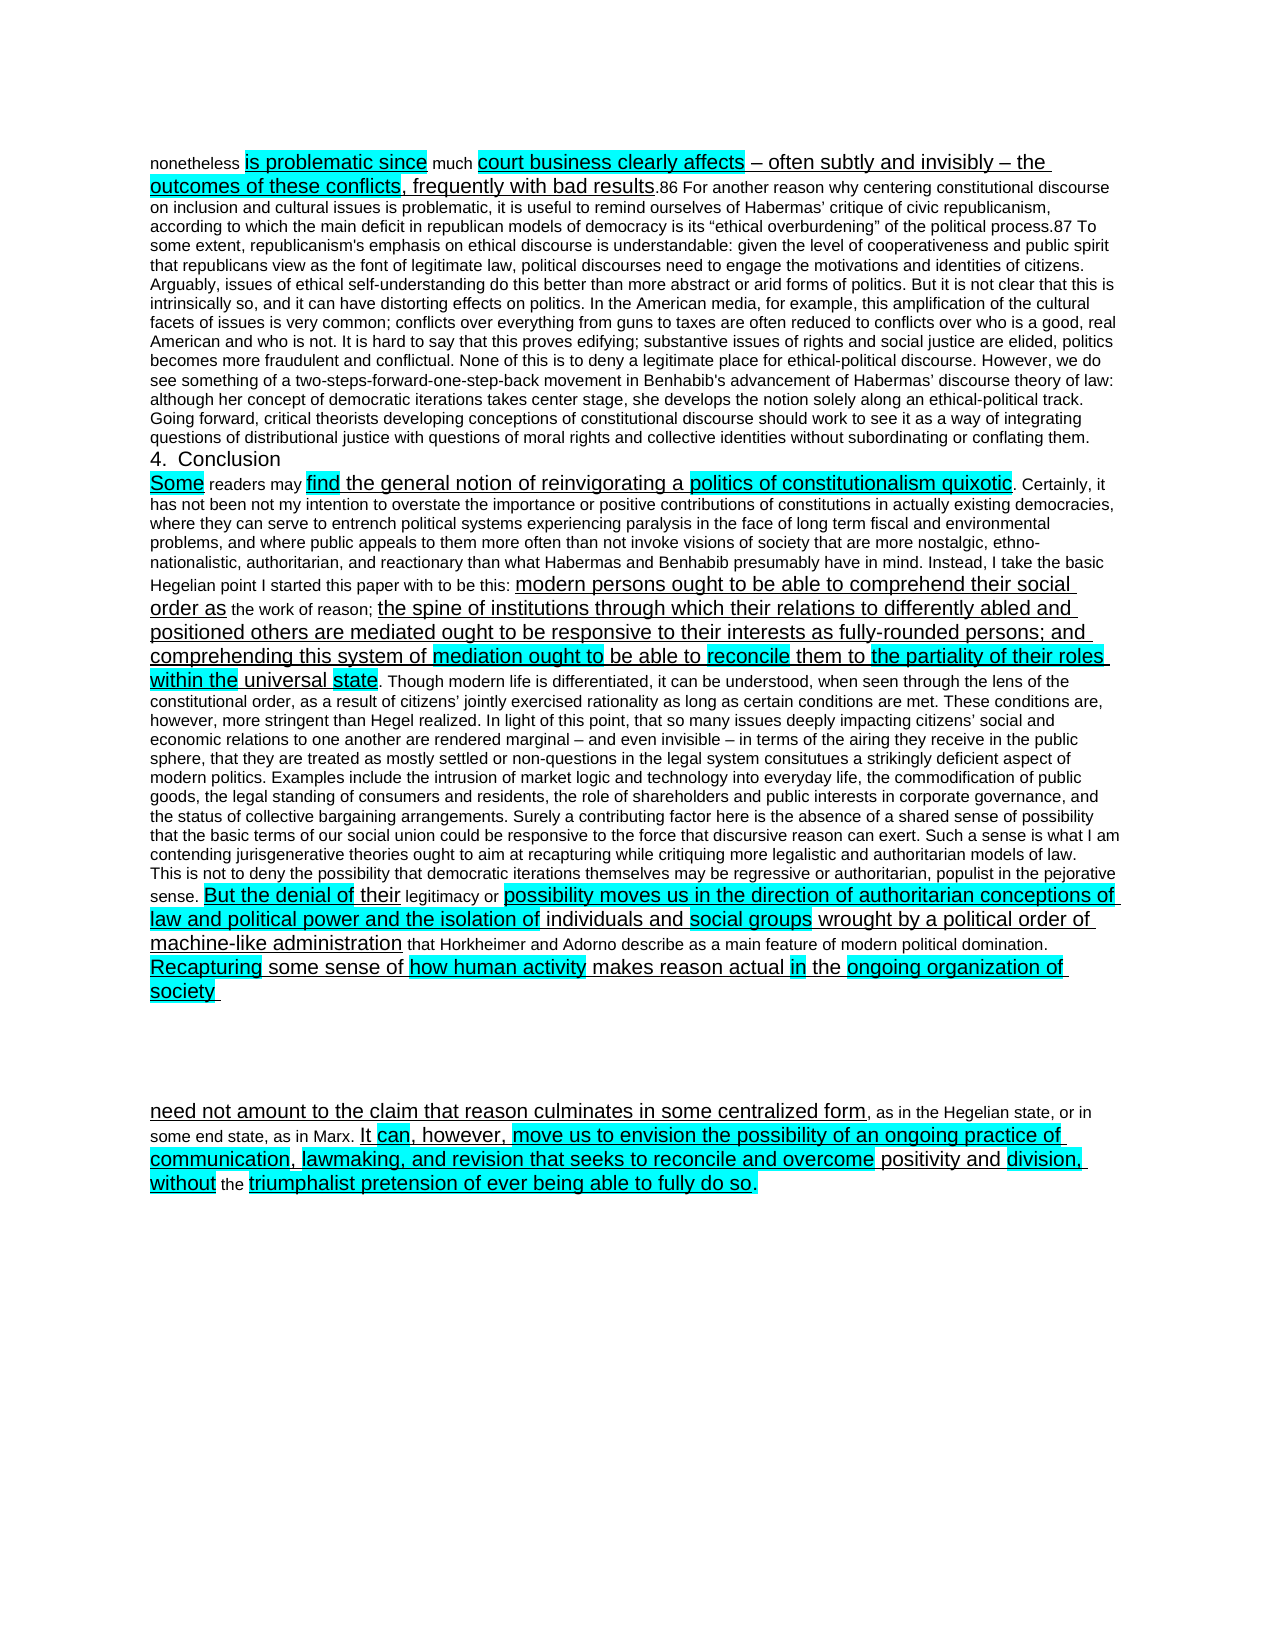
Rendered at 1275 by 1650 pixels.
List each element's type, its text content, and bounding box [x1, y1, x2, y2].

text 4. Conclusion [150, 447, 1125, 471]
text This is not to deny the possibility that democratic iterations themselves may be regressive or authoritarian, populist in the pejorative sense. But the denial of their legitimacy or possibility moves us in the direction of authoritarian conceptions of law and political power and the isolation of individuals and social groups wrought by a political order of machine-like administration that Horkheimer and Adorno describe as a main feature of modern political domination. Recapturing some sense of how human activity makes reason actual in the ongoing organization of society [150, 864, 1125, 1003]
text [150, 150, 1125, 447]
text need not amount to the claim that reason culminates in some centralized form, as in the Hegelian state, or in some end state, as in Marx. It can, however, move us to envision the possibility of an ongoing practice of communication, lawmaking, and revision that seeks to reconcile and overcome positivity and division, without the triumphalist pretension of ever being able to fully do so. [150, 1099, 1125, 1194]
text Some readers may find the general notion of reinvigorating a politics of constitutionalism quixotic. Certainly, it has not been not my intention to overstate the importance or positive contributions of constitutions in actually existing democracies, where they can serve to entrench political systems experiencing paralysis in the face of long term fiscal and environmental problems, and where public appeals to them more often than not invoke visions of society that are more nostalgic, ethno-nationalistic, authoritarian, and reactionary than what Habermas and Benhabib presumably have in mind. Instead, I take the basic Hegelian point I started this paper with to be this: modern persons ought to be able to comprehend their social order as the work of reason; the spine of institutions through which their relations to differently abled and positioned others are mediated ought to be responsive to their interests as fully-rounded persons; and comprehending this system of mediation ought to be able to reconcile them to the partiality of their roles within the universal state. Though modern life is differentiated, it can be understood, when seen through the lens of the constitutional order, as a result of citizens’ jointly exercised rationality as long as certain conditions are met. These conditions are, however, more stringent than Hegel realized. In light of this point, that so many issues deeply impacting citizens’ social and economic relations to one another are rendered marginal – and even invisible – in terms of the airing they receive in the public sphere, that they are treated as mostly settled or non-questions in the legal system consitutues a strikingly deficient aspect of modern politics. Examples include the intrusion of market logic and technology into everyday life, the commodification of public goods, the legal standing of consumers and residents, the role of shareholders and public interests in corporate governance, and the status of collective bargaining arrangements. Surely a contributing factor here is the absence of a shared sense of possibility that the basic terms of our social union could be responsive to the force that discursive reason can exert. Such a sense is what I am contending jurisgenerative theories ought to aim at recapturing while critiquing more legalistic and authoritarian models of law. [150, 471, 1125, 864]
